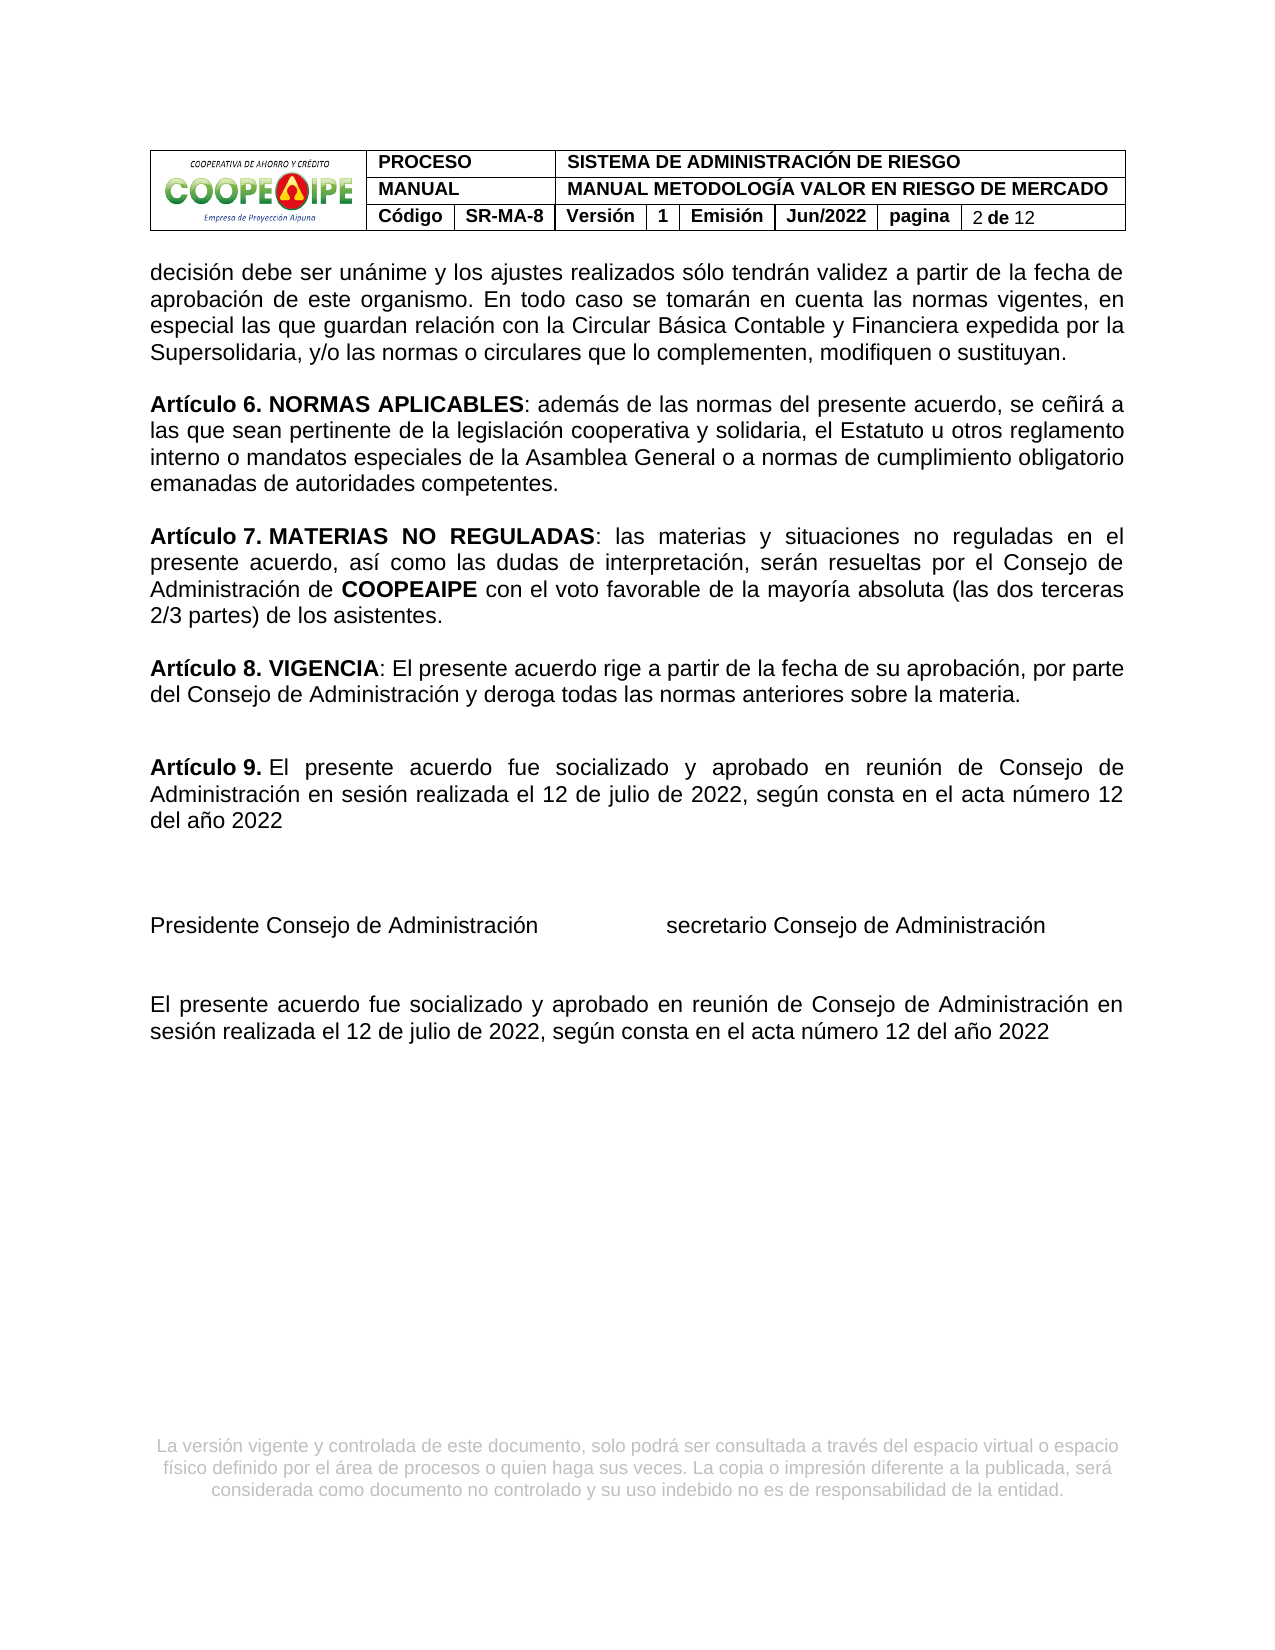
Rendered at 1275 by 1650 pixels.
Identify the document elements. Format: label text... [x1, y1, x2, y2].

list VIGENCIA: El presente acuerdo rige a partir de la fecha de su aprobación, por parte del Consejo de Administración y deroga todas las normas anteriores sobre la materia. [150, 655, 1125, 707]
list MATERIAS NO REGULADAS: las materias y situaciones no reguladas en el presente acuerdo, así como las dudas de interpretación, serán resueltas por el Consejo de Administración de COOPEAIPE con el voto favorable de la mayoría absoluta (las dos terceras 2/3 partes) de los asistentes. [150, 523, 1125, 628]
picture [161, 152, 356, 226]
list El presente acuerdo fue socializado y aprobado en reunión de Consejo de Administración en sesión realizada el 12 de julio de 2022, según consta en el acta número 12 del año 2022 [150, 754, 1125, 833]
text Presidente Consejo de Administración secretario Consejo de Administración [150, 912, 1125, 939]
text El presente acuerdo fue socializado y aprobado en reunión de Consejo de Administración en sesión realizada el 12 de julio de 2022, según consta en el acta número 12 del año 2022 [150, 991, 1125, 1044]
list NORMAS APLICABLES: además de las normas del presente acuerdo, se ceñirá a las que sean pertinente de la legislación cooperativa y solidaria, el Estatuto u otros reglamento interno o mandatos especiales de la Asamblea General o a normas de cumplimiento obligatorio emanadas de autoridades competentes. [150, 391, 1125, 497]
